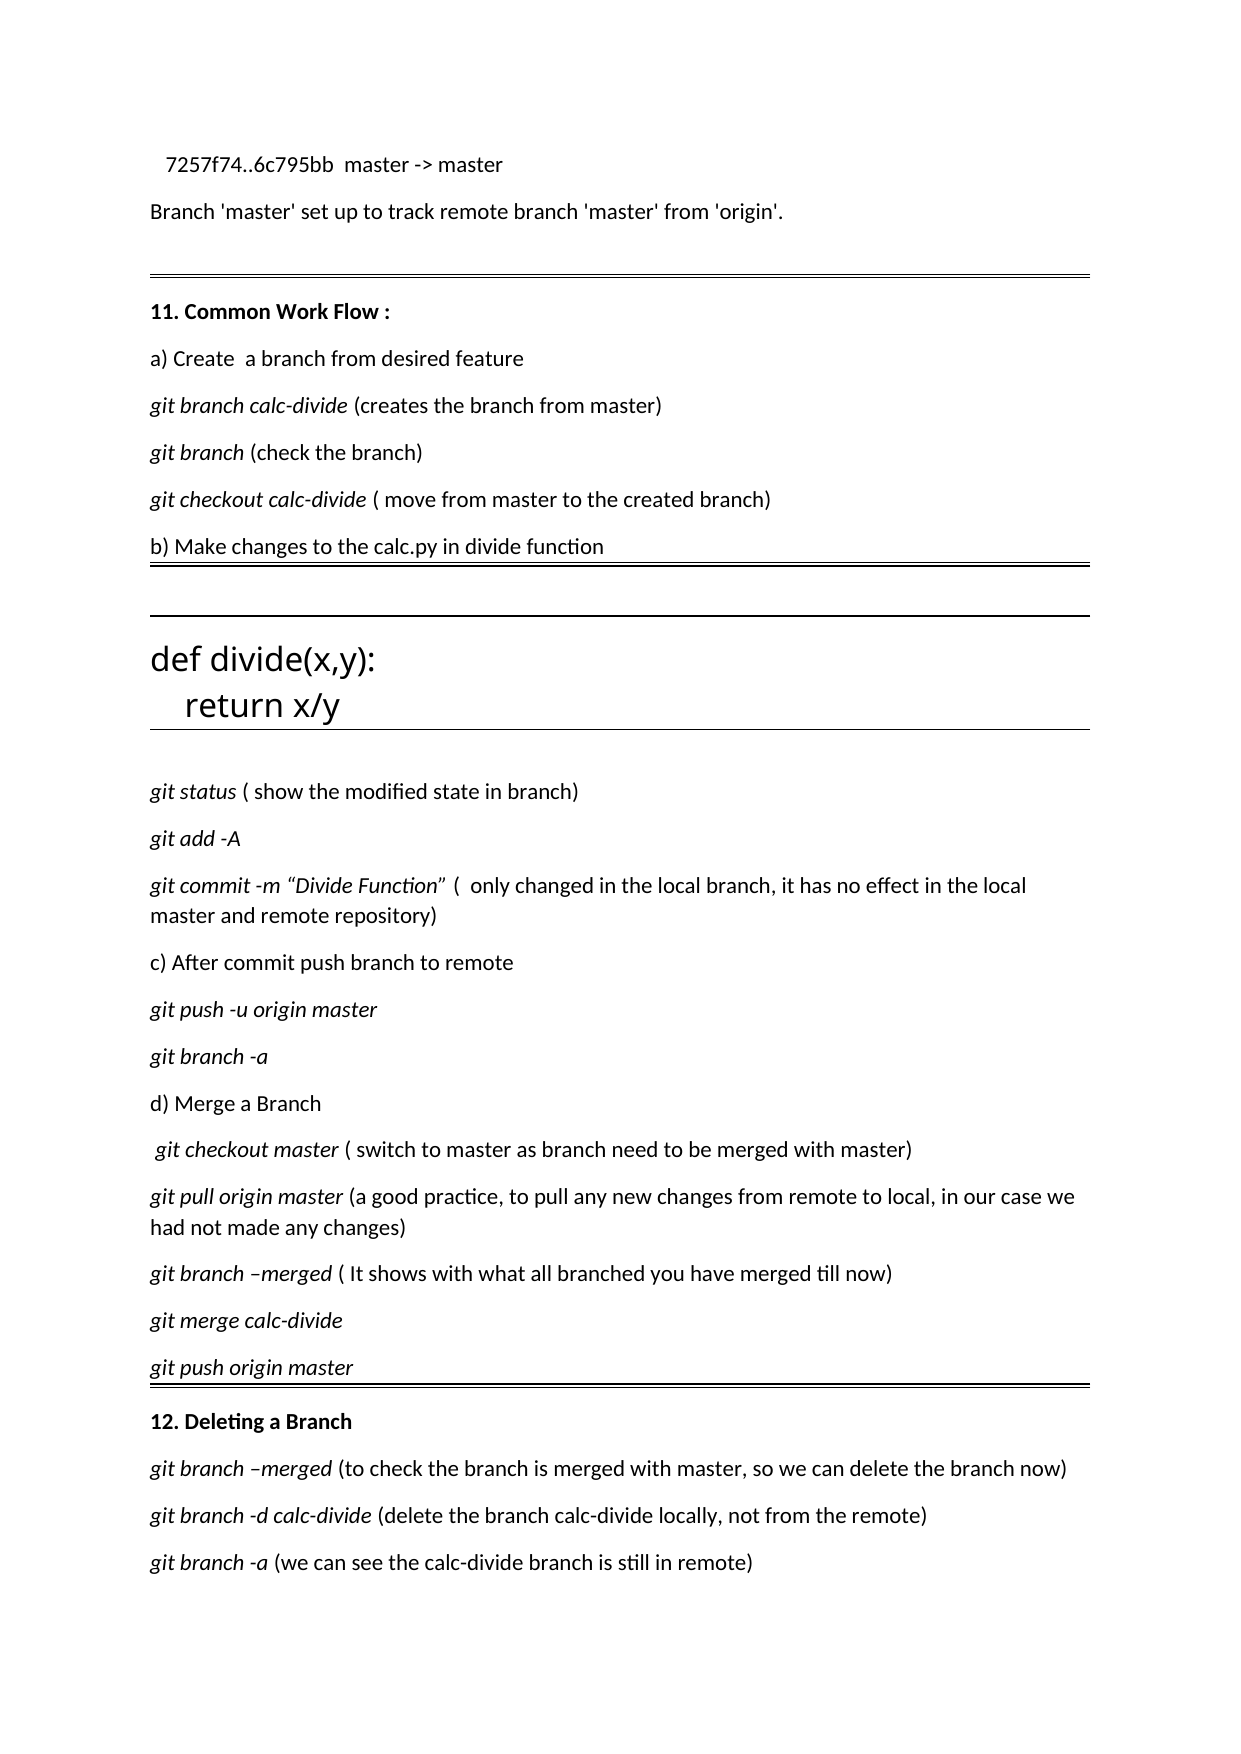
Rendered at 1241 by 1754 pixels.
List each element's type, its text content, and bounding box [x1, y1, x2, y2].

text git branch (check the branch) [150, 438, 1090, 466]
text def divide(x,y): [150, 636, 1090, 681]
text git merge calc-divide [150, 1306, 1090, 1334]
text d) Merge a Branch [150, 1089, 1090, 1117]
text git checkout master ( switch to master as branch need to be merged with master) [150, 1136, 1090, 1164]
text git commit -m “Divide Function” ( only changed in the local branch, it has no effect in the local master and remote repository) [150, 871, 1090, 929]
text git branch -d calc-divide (delete the branch calc-divide locally, not from the remote) [150, 1501, 1090, 1529]
text git push origin master [150, 1353, 1090, 1383]
text c) After commit push branch to remote [150, 948, 1090, 976]
text b) Make changes to the calc.py in divide function [150, 532, 1090, 562]
text git branch -a [150, 1042, 1090, 1070]
text 12. Deleting a Branch [150, 1407, 1090, 1435]
text git branch calc-divide (creates the branch from master) [150, 391, 1090, 419]
text 7257f74..6c795bb master -> master [150, 150, 1090, 178]
text a) Create a branch from desired feature [150, 344, 1090, 372]
text git pull origin master (a good practice, to pull any new changes from remote to local, in our case we had not made any changes) [150, 1182, 1090, 1241]
text 11. Common Work Flow : [150, 297, 1090, 325]
text git branch -a (we can see the calc-divide branch is still in remote) [150, 1548, 1090, 1576]
text git add -A [150, 824, 1090, 852]
text git status ( show the modified state in branch) [150, 777, 1090, 805]
text git branch –merged ( It shows with what all branched you have merged till now) [150, 1259, 1090, 1288]
text git push -u origin master [150, 995, 1090, 1023]
text Branch 'master' set up to track remote branch 'master' from 'origin'. [150, 197, 1090, 225]
text git checkout calc-divide ( move from master to the created branch) [150, 485, 1090, 513]
text return x/y [150, 681, 1090, 729]
text git branch –merged (to check the branch is merged with master, so we can delete the branch now) [150, 1454, 1090, 1482]
